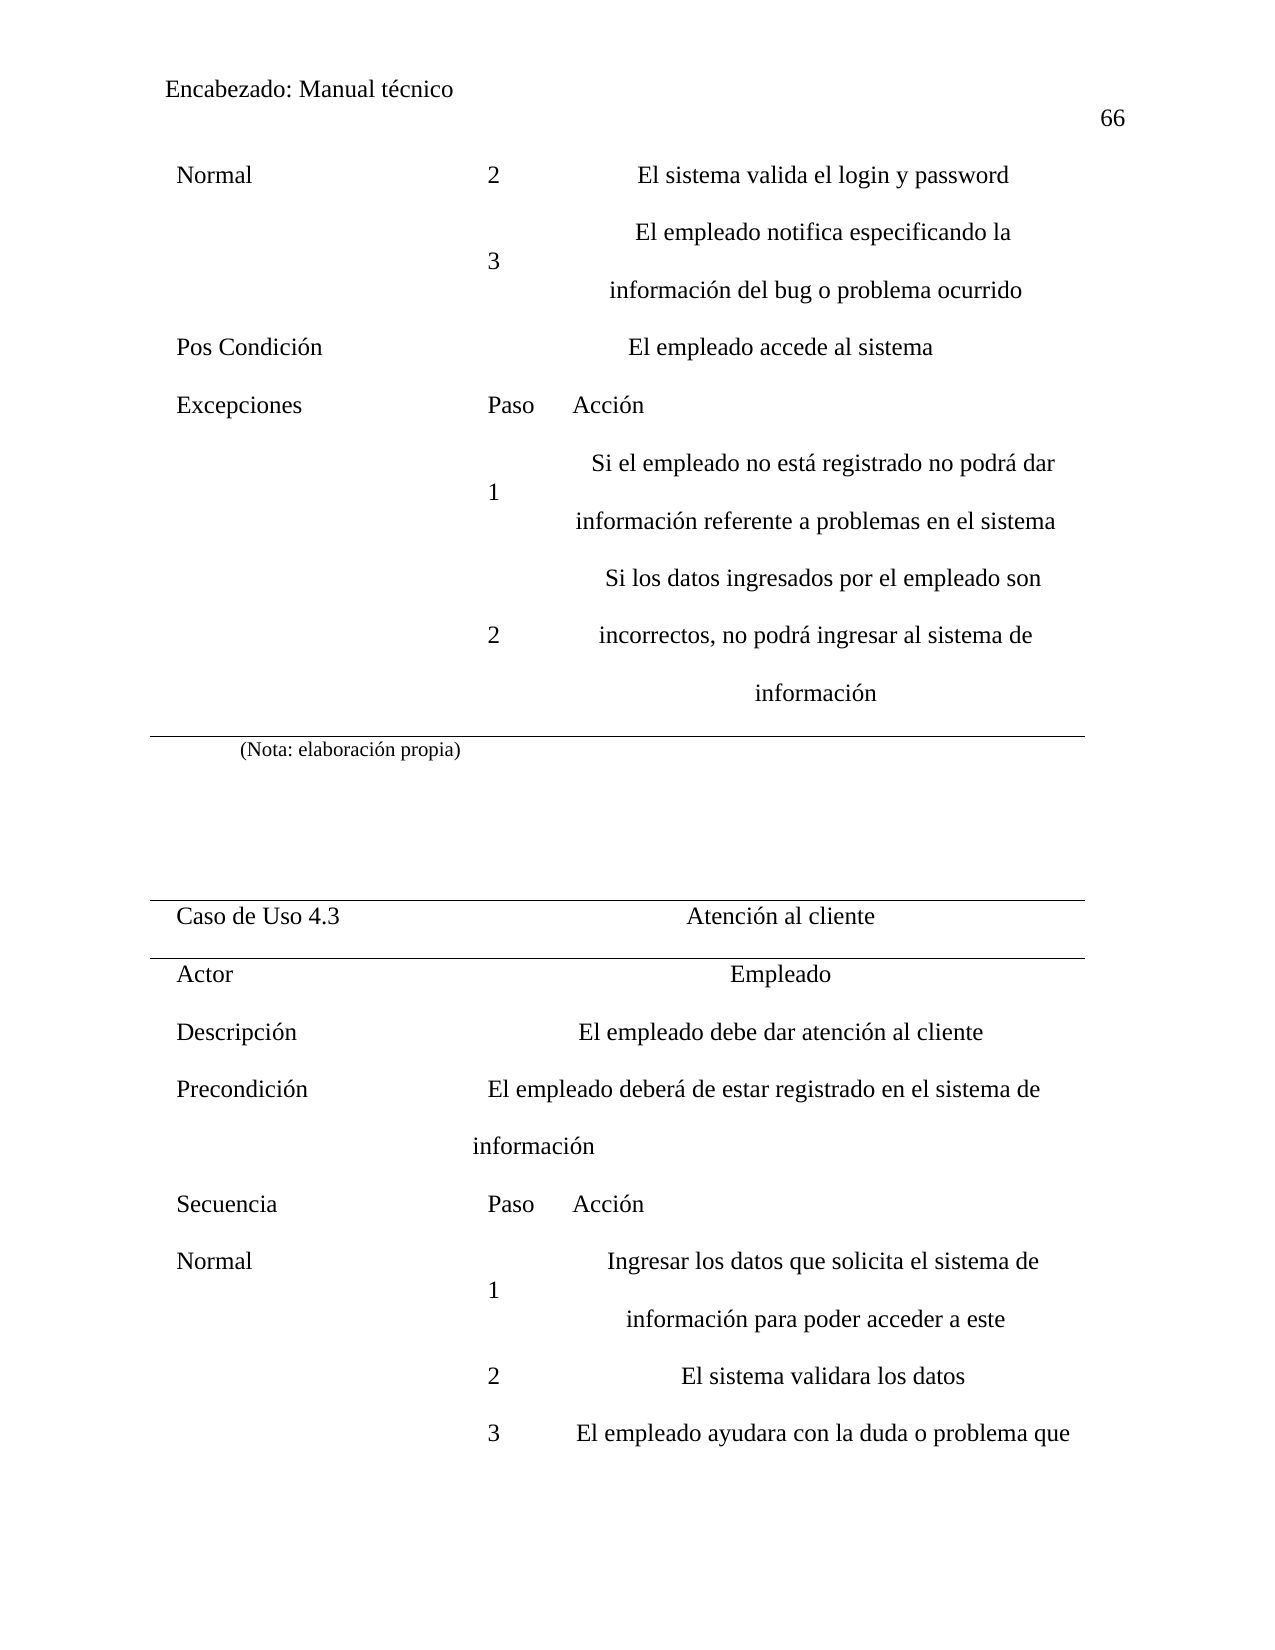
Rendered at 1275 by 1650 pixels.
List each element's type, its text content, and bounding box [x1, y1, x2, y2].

table_cell Si los datos ingresados por el empleado son incorrectos, no podrá ingresar al sistema de información [546, 563, 1085, 736]
table_cell 2 [461, 1361, 546, 1418]
table_cell Actor [150, 959, 461, 1017]
table_cell El empleado notifica especificando la información del bug o problema ocurrido [546, 218, 1085, 332]
table_cell 2 [461, 563, 546, 736]
table_cell Descripción [150, 1017, 461, 1074]
table_header Caso de Uso 4.3 [150, 901, 461, 958]
table_cell Si el empleado no está registrado no podrá dar información referente a problemas en el sistema [546, 447, 1085, 563]
table_cell El empleado debe dar atención al cliente [461, 1017, 1085, 1074]
table_cell 1 [461, 447, 546, 563]
table_cell El sistema validara los datos [546, 1361, 1085, 1418]
table_cell 2 [461, 160, 546, 217]
table_cell Empleado [461, 959, 1085, 1017]
table_cell Paso [461, 390, 546, 447]
table_cell El empleado deberá de estar registrado en el sistema de información [461, 1074, 1085, 1189]
table_cell Paso [461, 1189, 546, 1246]
table_cell 1 [461, 1246, 546, 1361]
table_header Atención al cliente [461, 901, 1085, 958]
text (Nota: elaboración propia) [225, 737, 1125, 761]
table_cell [546, 1419, 1085, 1476]
table_cell El empleado accede al sistema [461, 333, 1085, 390]
table_cell Excepciones [150, 390, 461, 736]
table_cell Ingresar los datos que solicita el sistema de información para poder acceder a este [546, 1246, 1085, 1361]
table_cell 3 [461, 218, 546, 332]
table_cell Acción [546, 390, 1085, 447]
table_cell 3 [461, 1419, 546, 1476]
table_cell El sistema valida el login y password [546, 160, 1085, 217]
table_cell Acción [546, 1189, 1085, 1246]
table_cell Precondición [150, 1074, 461, 1189]
table_cell Pos Condición [150, 333, 461, 390]
table_cell Secuencia Normal [150, 1189, 461, 1476]
